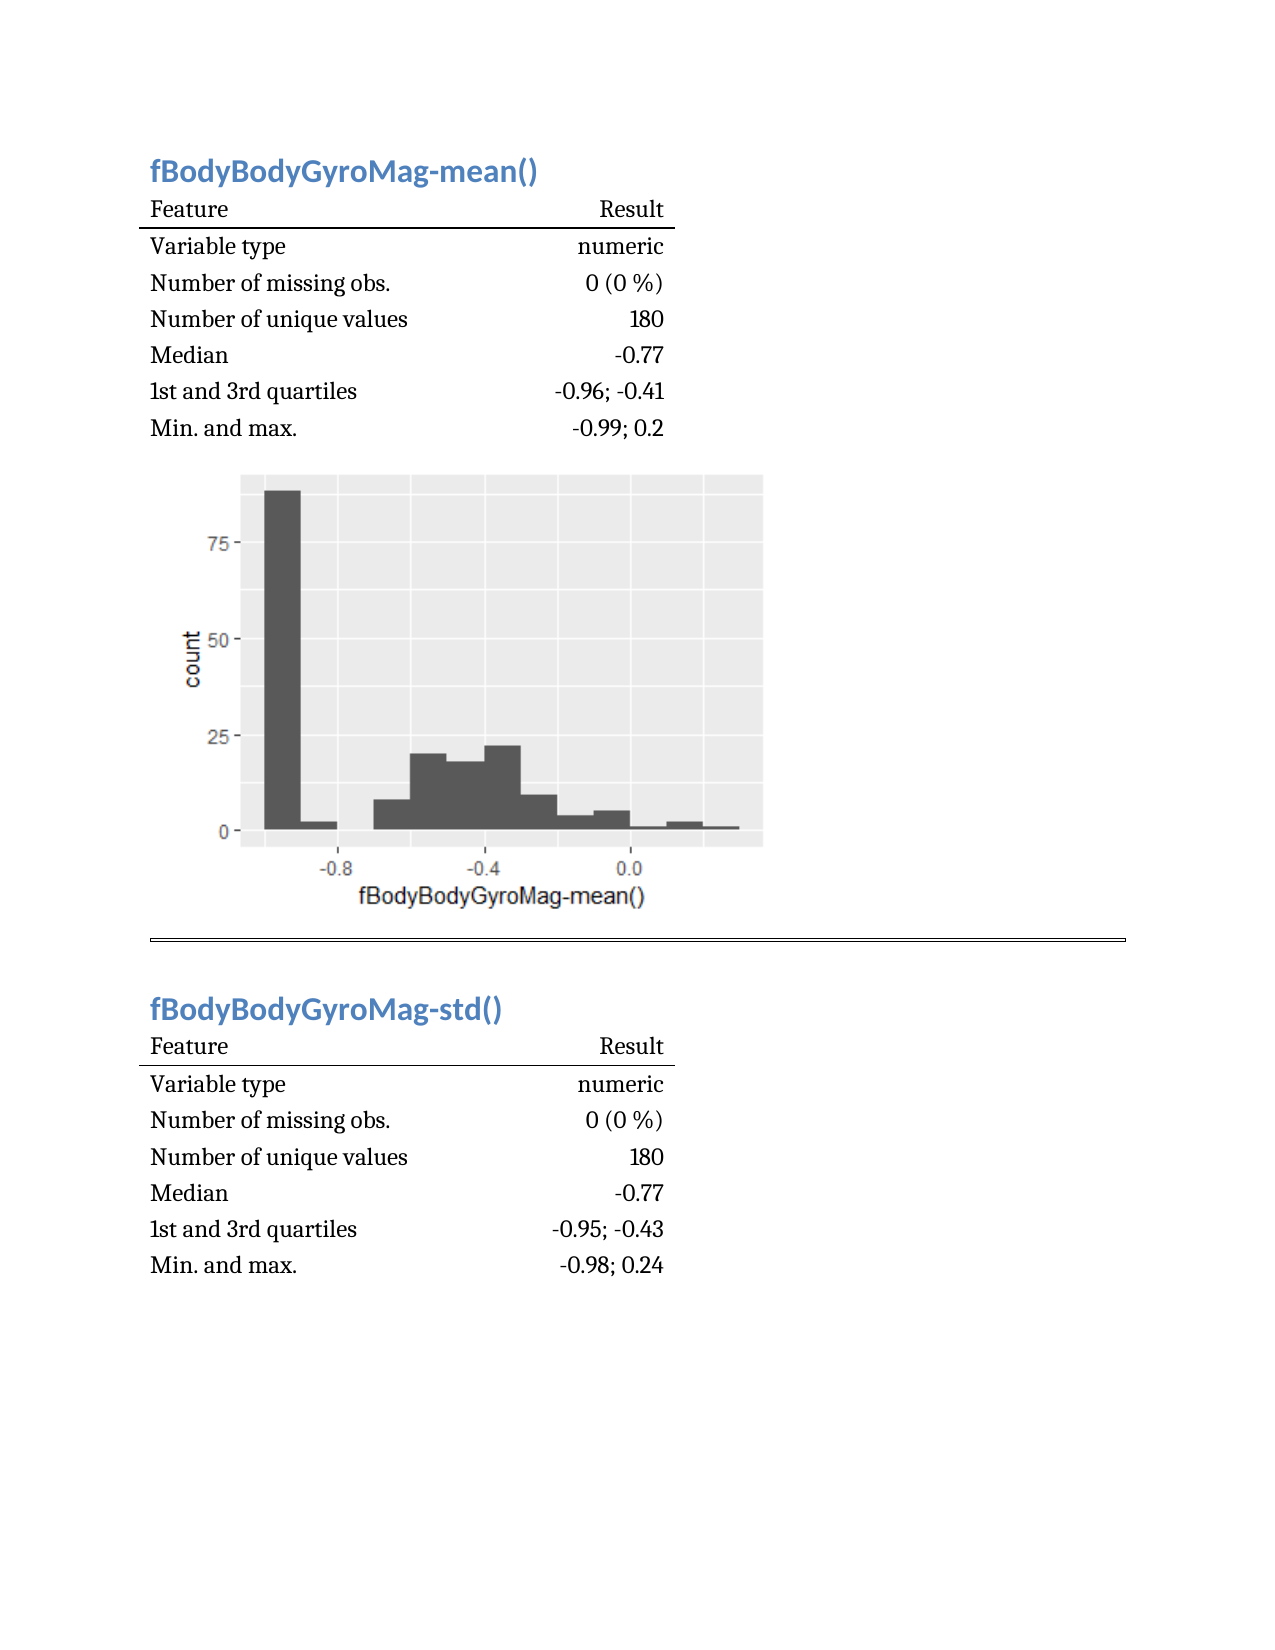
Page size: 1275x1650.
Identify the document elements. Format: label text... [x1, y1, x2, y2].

table_cell numeric [487, 229, 675, 265]
table_cell Number of unique values [139, 301, 487, 337]
subtitle fBodyBodyGyroMag-std() [150, 988, 1125, 1028]
table_cell Number of missing obs. [139, 1103, 487, 1139]
table_cell Number of missing obs. [139, 265, 487, 301]
table_cell -0.98; 0.24 [487, 1248, 675, 1284]
picture [168, 464, 776, 920]
table_cell -0.96; -0.41 [487, 374, 675, 410]
table_cell Median [139, 1175, 487, 1211]
table_cell Number of unique values [139, 1139, 487, 1175]
table_cell Min. and max. [139, 1248, 487, 1284]
table_cell 180 [487, 301, 675, 337]
table_cell 1st and 3rd quartiles [139, 1211, 487, 1248]
table_cell 1st and 3rd quartiles [139, 374, 487, 410]
table_header Result [487, 1029, 675, 1065]
table_cell -0.95; -0.43 [487, 1211, 675, 1248]
table_cell 180 [487, 1139, 675, 1175]
table_cell Median [139, 337, 487, 373]
table_cell -0.99; 0.2 [487, 410, 675, 446]
table_header Feature [139, 1029, 487, 1065]
table_cell 0 (0 %) [487, 1103, 675, 1139]
table_header Feature [139, 191, 487, 227]
table_cell 0 (0 %) [487, 265, 675, 301]
table_cell Variable type [139, 229, 487, 265]
subtitle fBodyBodyGyroMag-mean() [150, 150, 1125, 191]
table_cell Min. and max. [139, 410, 487, 446]
table_header Result [487, 191, 675, 227]
table_cell Variable type [139, 1066, 487, 1103]
table_cell numeric [487, 1066, 675, 1103]
table_cell -0.77 [487, 1175, 675, 1211]
table_cell -0.77 [487, 337, 675, 373]
